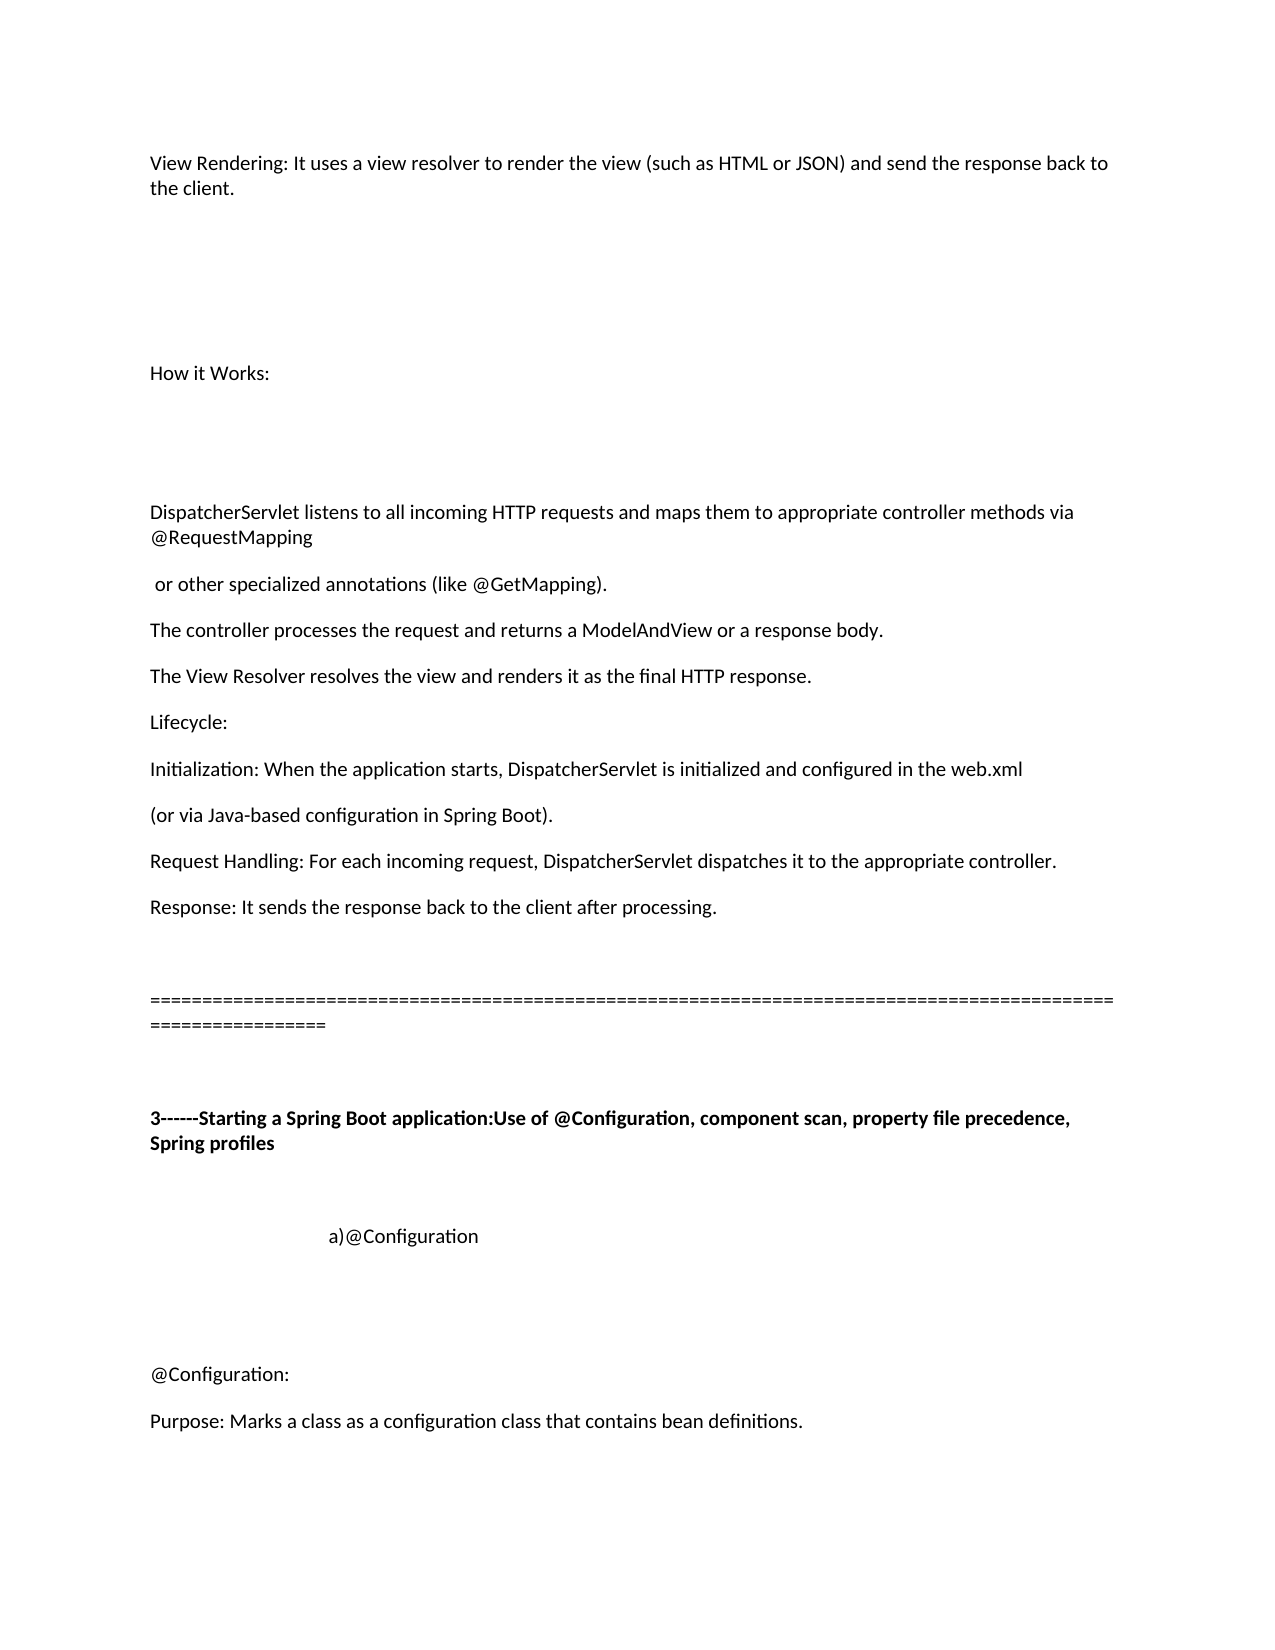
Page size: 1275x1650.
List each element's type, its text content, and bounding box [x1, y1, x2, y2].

text The controller processes the request and returns a ModelAndView or a response body. [150, 617, 1125, 642]
text 3------Starting a Spring Boot application:Use of @Configuration, component scan, property file precedence, Spring profiles [150, 1105, 1125, 1156]
text Purpose: Marks a class as a configuration class that contains bean definitions. [150, 1408, 1125, 1433]
text a)@Configuration [150, 1223, 1125, 1248]
text View Rendering: It uses a view resolver to render the view (such as HTML or JSON) and send the response back to the client. [150, 150, 1125, 201]
text Response: It sends the response back to the client after processing. [150, 894, 1125, 920]
text Lifecycle: [150, 709, 1125, 735]
text @Configuration: [150, 1362, 1125, 1387]
text How it Works: [150, 360, 1125, 386]
text ============================================================================================================== [150, 987, 1125, 1038]
text DispatcherServlet listens to all incoming HTTP requests and maps them to appropriate controller methods via @RequestMapping [150, 499, 1125, 550]
text or other specialized annotations (like @GetMapping). [150, 571, 1125, 596]
text The View Resolver resolves the view and renders it as the final HTTP response. [150, 663, 1125, 689]
text (or via Java-based configuration in Spring Boot). [150, 802, 1125, 827]
text Initialization: When the application starts, DispatcherServlet is initialized and configured in the web.xml [150, 756, 1125, 781]
text Request Handling: For each incoming request, DispatcherServlet dispatches it to the appropriate controller. [150, 848, 1125, 874]
